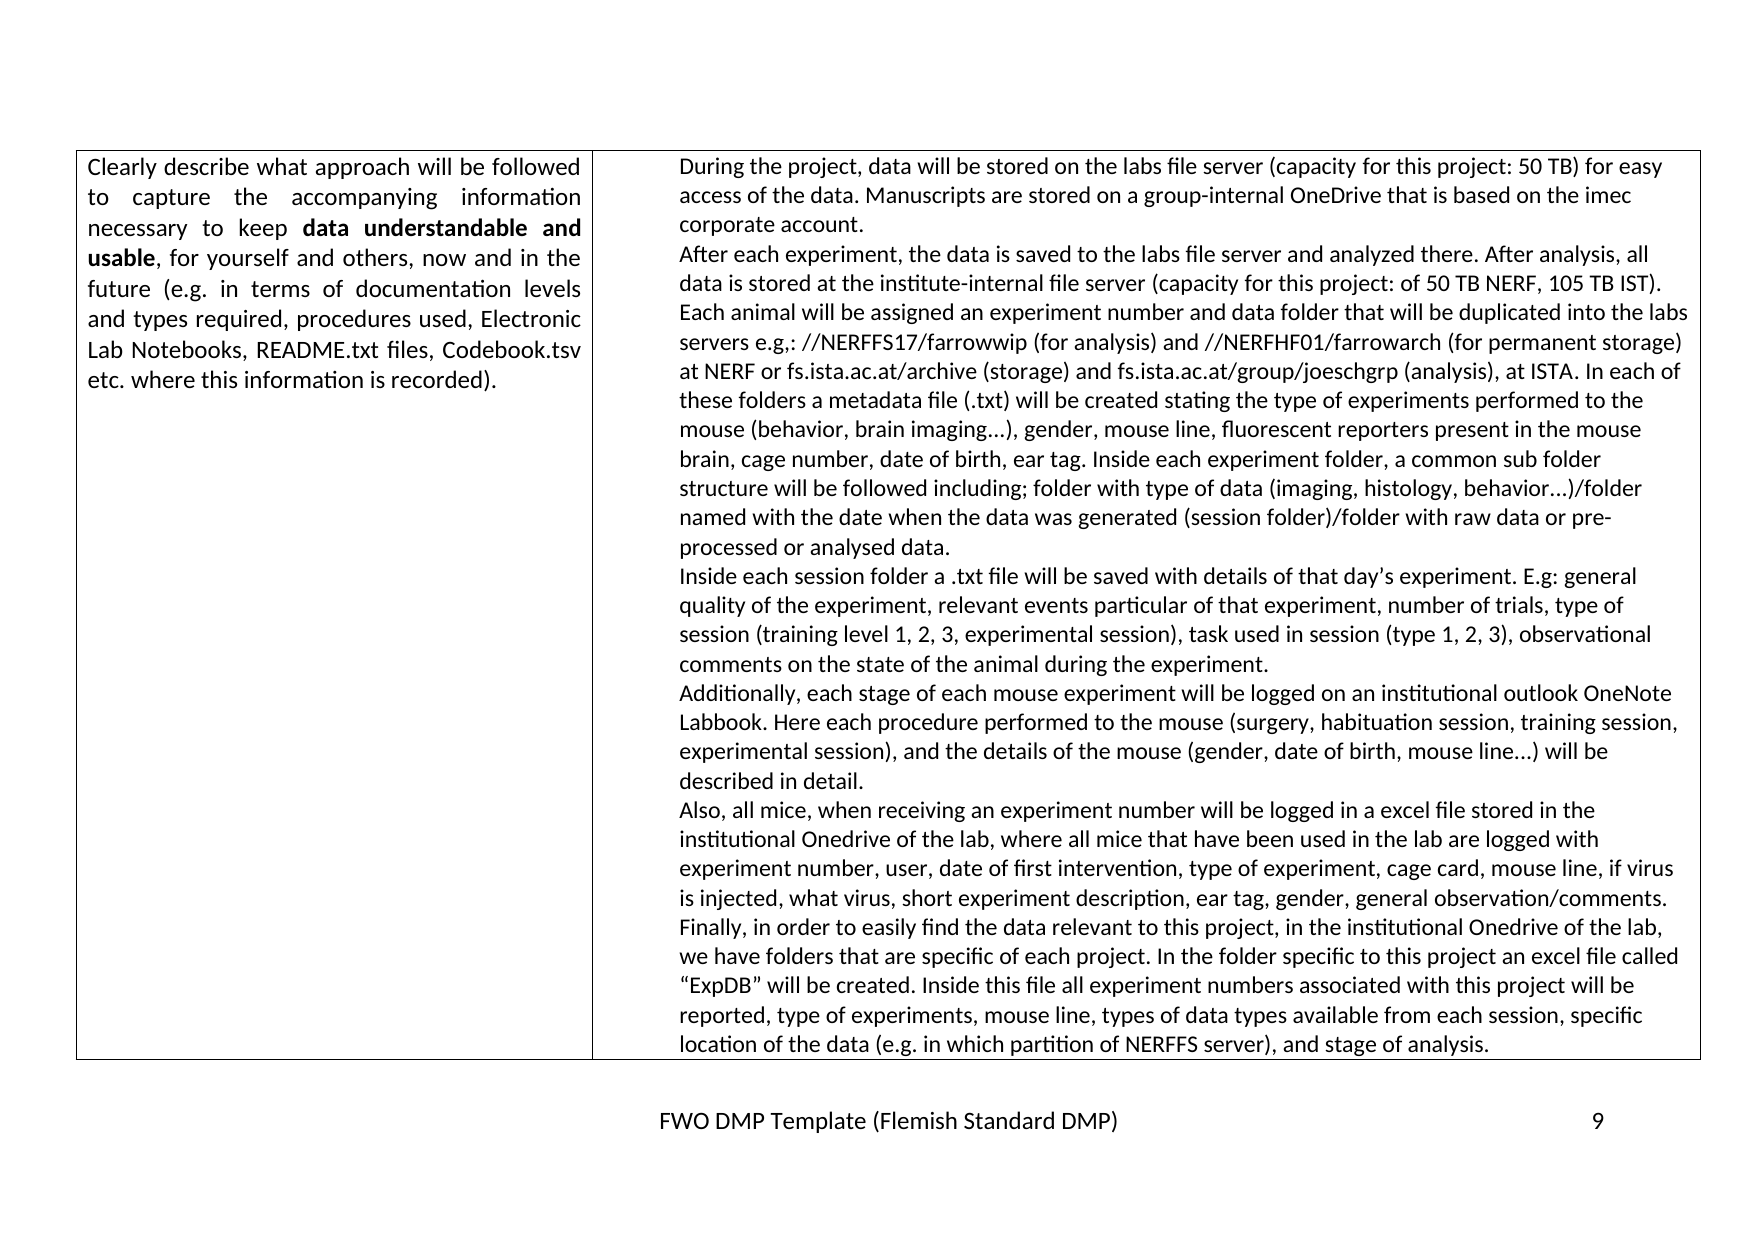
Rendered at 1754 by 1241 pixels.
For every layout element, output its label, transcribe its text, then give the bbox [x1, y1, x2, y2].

table_cell During the project, data will be stored on the labs file server (capacity for this project: 50 TB) for easy access of the data. Manuscripts are stored on a group-internal OneDrive that is based on the imec corporate account. After each experiment, the data is saved to the labs file server and analyzed there. After analysis, all data is stored at the institute-internal file server (capacity for this project: of 50 TB NERF, 105 TB IST). Each animal will be assigned an experiment number and data folder that will be duplicated into the labs servers e.g,: //NERFFS17/farrowwip (for analysis) and //NERFHF01/farrowarch (for permanent storage) at NERF or fs.ista.ac.at/archive (storage) and fs.ista.ac.at/group/joeschgrp (analysis), at ISTA. In each of these folders a metadata file (.txt) will be created stating the type of experiments performed to the mouse (behavior, brain imaging...), gender, mouse line, fluorescent reporters present in the mouse brain, cage number, date of birth, ear tag. Inside each experiment folder, a common sub folder structure will be followed including; folder with type of data (imaging, histology, behavior...)/folder named with the date when the data was generated (session folder)/folder with raw data or pre-processed or analysed data. Inside each session folder a .txt file will be saved with details of that day’s experiment. E.g: general quality of the experiment, relevant events particular of that experiment, number of trials, type of session (training level 1, 2, 3, experimental session), task used in session (type 1, 2, 3), observational comments on the state of the animal during the experiment. Additionally, each stage of each mouse experiment will be logged on an institutional outlook OneNote Labbook. Here each procedure performed to the mouse (surgery, habituation session, training session, experimental session), and the details of the mouse (gender, date of birth, mouse line...) will be described in detail. Also, all mice, when receiving an experiment number will be logged in a excel file stored in the institutional Onedrive of the lab, where all mice that have been used in the lab are logged with experiment number, user, date of first intervention, type of experiment, cage card, mouse line, if virus is injected, what virus, short experiment description, ear tag, gender, general observation/comments. Finally, in order to easily find the data relevant to this project, in the institutional Onedrive of the lab, we have folders that are specific of each project. In the folder specific to this project an excel file called “ExpDB” will be created. Inside this file all experiment numbers associated with this project will be reported, type of experiments, mouse line, types of data types available from each session, specific location of the data (e.g. in which partition of NERFFS server), and stage of analysis. [593, 151, 1700, 1058]
table_cell Clearly describe what approach will be followed to capture the accompanying information necessary to keep data understandable and usable, for yourself and others, now and in the future (e.g. in terms of documentation levels and types required, procedures used, Electronic Lab Notebooks, README.txt files, Codebook.tsv etc. where this information is recorded). [77, 151, 592, 1058]
